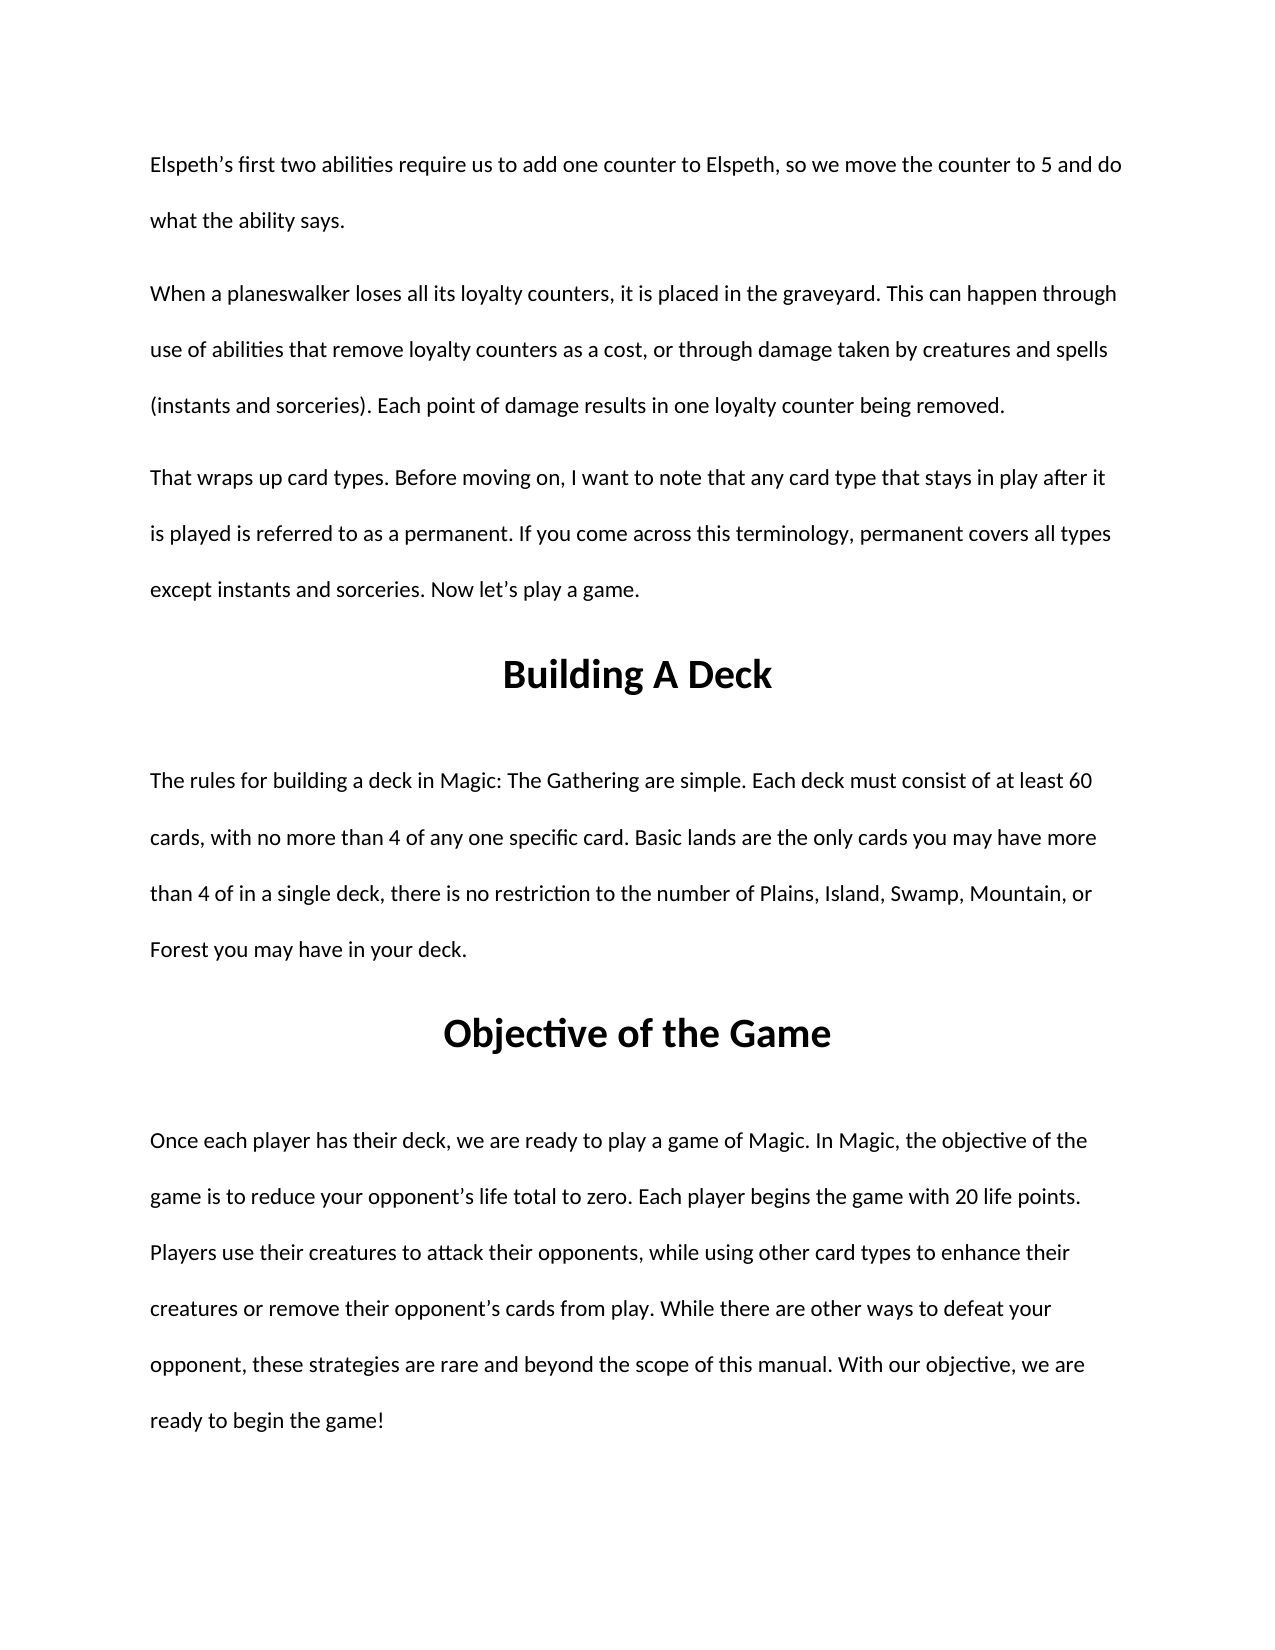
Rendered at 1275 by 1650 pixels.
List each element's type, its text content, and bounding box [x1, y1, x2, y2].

text The rules for building a deck in Magic: The Gathering are simple. Each deck must consist of at least 60 cards, with no more than 4 of any one specific card. Basic lands are the only cards you may have more than 4 of in a single deck, there is no restriction to the number of Plains, Island, Swamp, Mountain, or Forest you may have in your deck. [150, 767, 1125, 963]
text That wraps up card types. Before moving on, I want to note that any card type that stays in play after it is played is referred to as a permanent. If you come across this terminology, permanent covers all types except instants and sorceries. Now let’s play a game. [150, 463, 1125, 604]
text When a planeswalker loses all its loyalty counters, it is placed in the graveyard. This can happen through use of abilities that remove loyalty counters as a cost, or through damage taken by creatures and spells (instants and sorceries). Each point of damage results in one loyalty counter being removed. [150, 279, 1125, 419]
text Objective of the Game [150, 1007, 1125, 1058]
text Building A Deck [150, 648, 1125, 699]
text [150, 150, 1125, 234]
text Once each player has their deck, we are ready to play a game of Magic. In Magic, the objective of the game is to reduce your opponent’s life total to zero. Each player begins the game with 20 life points. Players use their creatures to attack their opponents, while using other card types to enhance their creatures or remove their opponent’s cards from play. While there are other ways to defeat your opponent, these strategies are rare and beyond the scope of this manual. With our objective, we are ready to begin the game! [150, 1126, 1125, 1434]
